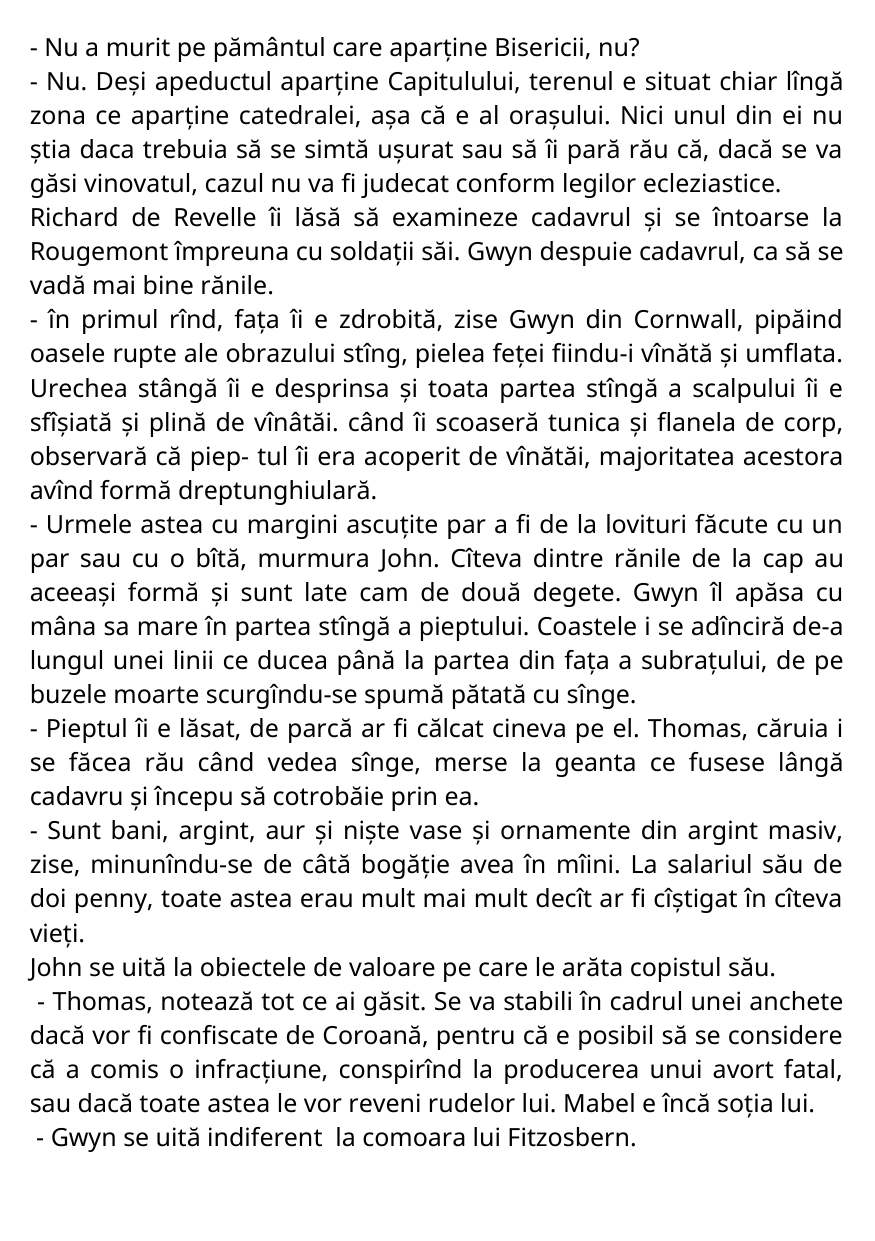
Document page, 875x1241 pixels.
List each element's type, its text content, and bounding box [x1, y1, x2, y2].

text - Sunt bani, argint, aur şi nişte vase şi ornamente din argint masiv, zise, minunîndu-se de câtă bogăţie avea în mîini. La salariul său de doi penny, toate astea erau mult mai mult decît ar fi cîştigat în cîteva vieţi. [29, 813, 844, 949]
text - Nu a murit pe pământul care aparţine Bisericii, nu? [29, 29, 844, 64]
text - în primul rînd, faţa îi e zdrobită, zise Gwyn din Cornwall, pipăind oasele rupte ale obrazului stîng, pielea feţei fiindu-i vînătă şi umflata. Urechea stângă îi e desprinsa şi toata partea stîngă a scalpului îi e sfîşiată şi plină de vînâtăi. când îi scoaseră tunica şi flanela de corp, observară că piep- tul îi era acoperit de vînătăi, majoritatea acestora avînd formă dreptunghiulară. [29, 302, 844, 506]
text - Nu. Deşi apeductul aparţine Capitulului, terenul e situat chiar lîngă zona ce aparţine catedralei, aşa că e al oraşului. Nici unul din ei nu ştia daca trebuia să se simtă uşurat sau să îi pară rău că, dacă se va găsi vinovatul, cazul nu va fi judecat conform legilor ecleziastice. [29, 64, 844, 200]
text - Pieptul îi e lăsat, de parcă ar fi călcat cineva pe el. Thomas, căruia i se făcea rău când vedea sînge, merse la geanta ce fusese lângă cadavru şi începu să cotrobăie prin ea. [29, 711, 844, 813]
text John se uită la obiectele de valoare pe care le arăta copistul său. [29, 949, 844, 983]
text - Urmele astea cu margini ascuţite par a fi de la lovituri făcute cu un par sau cu o bîtă, murmura John. Cîteva dintre rănile de la cap au aceeaşi formă şi sunt late cam de două degete. Gwyn îl apăsa cu mâna sa mare în partea stîngă a pieptului. Coastele i se adînciră de-a lungul unei linii ce ducea până la partea din faţa a subraţului, de pe buzele moarte scurgîndu-se spumă pătată cu sînge. [29, 506, 844, 711]
text Richard de Revelle îi lăsă să examineze cadavrul şi se întoarse la Rougemont împreuna cu soldaţii săi. Gwyn despuie cadavrul, ca să se vadă mai bine rănile. [29, 200, 844, 302]
text - Gwyn se uită indiferent la comoara lui Fitzosbern. [29, 1119, 844, 1154]
text - Thomas, notează tot ce ai găsit. Se va stabili în cadrul unei anchete dacă vor fi confiscate de Coroană, pentru că e posibil să se considere că a comis o infracţiune, conspirînd la producerea unui avort fatal, sau dacă toate astea le vor reveni rudelor lui. Mabel e încă soţia lui. [29, 983, 844, 1119]
